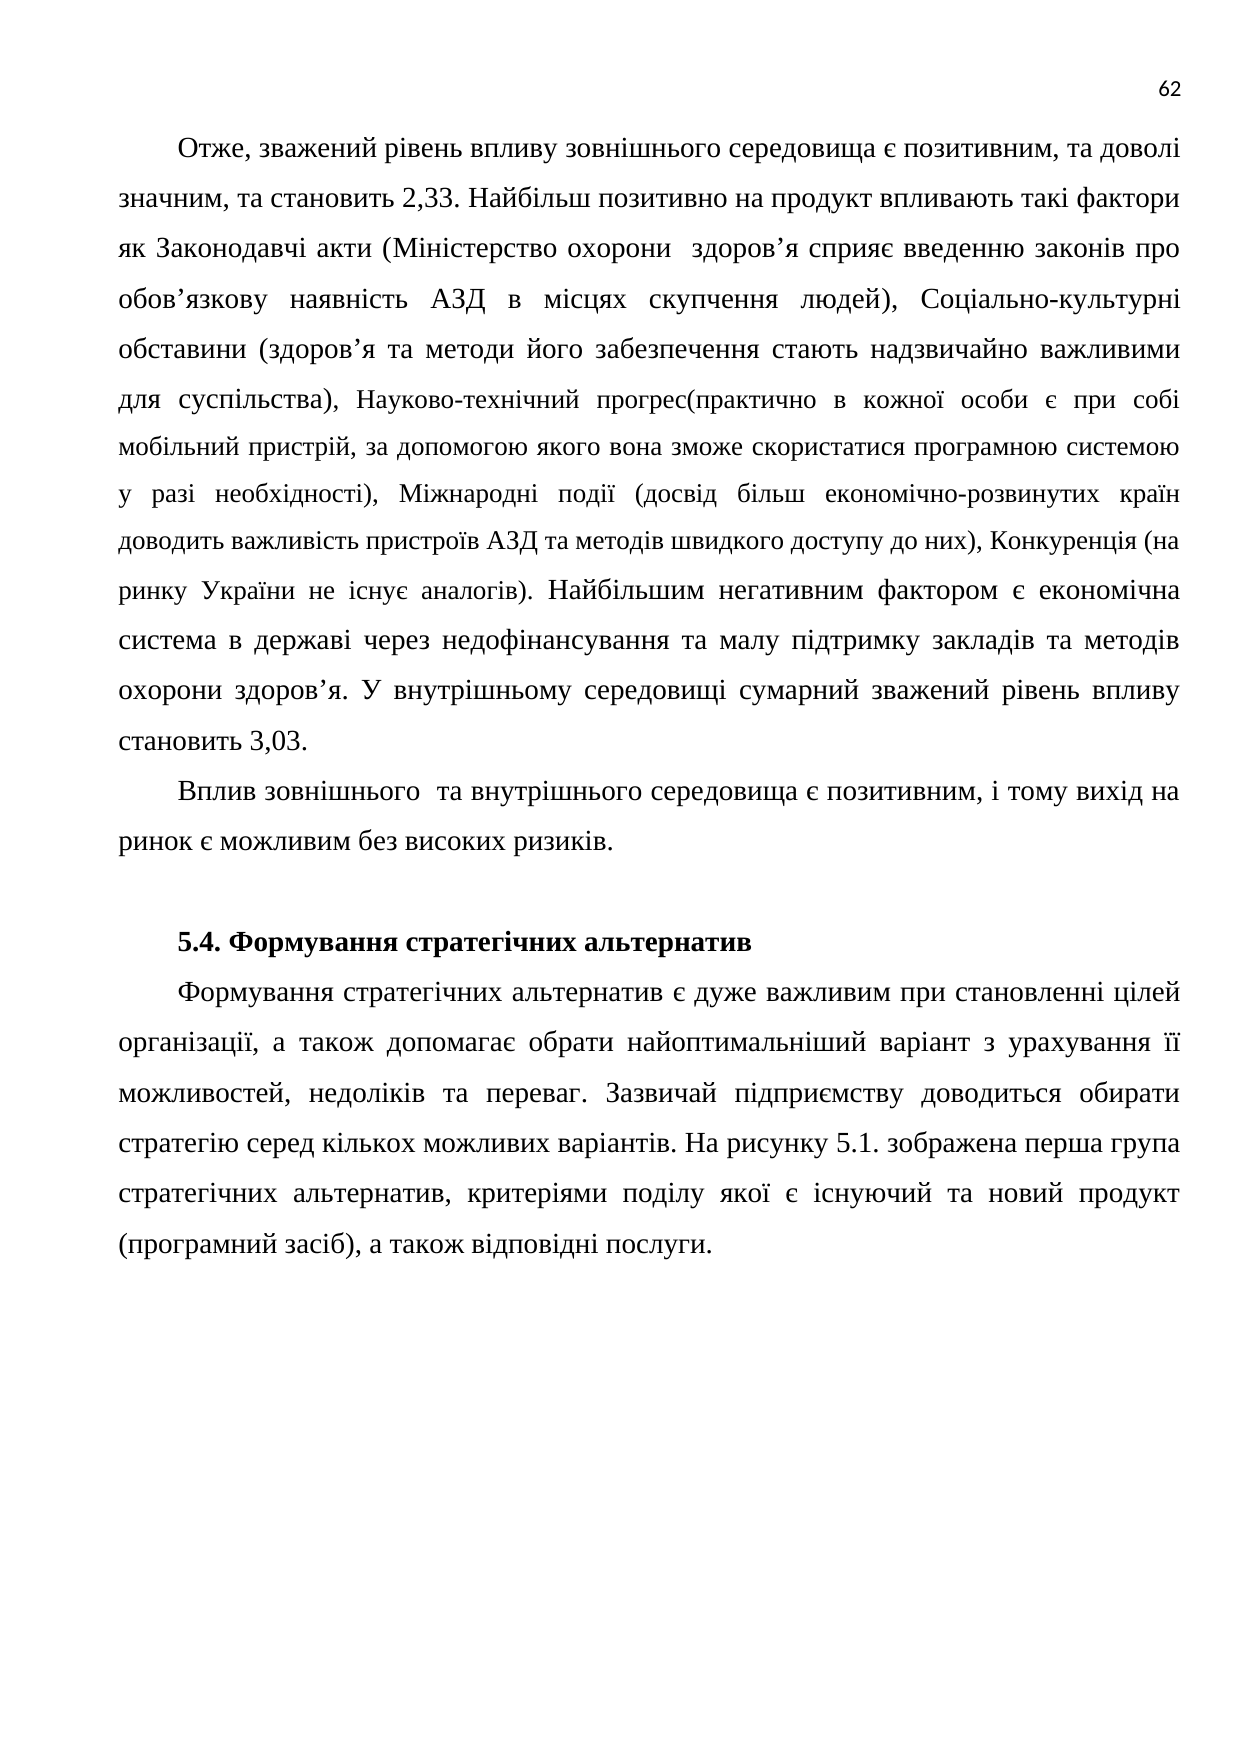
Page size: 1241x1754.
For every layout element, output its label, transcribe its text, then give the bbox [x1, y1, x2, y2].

text Вплив зовнішнього та внутрішнього середовища є позитивним, і тому вихід на ринок є можливим без високих ризиків. [118, 773, 1181, 857]
text Формування стратегічних альтернатив є дуже важливим при становленні цілей організації, а також допомагає обрати найоптимальніший варіант з урахування її можливостей, недоліків та переваг. Зазвичай підприємству доводиться обирати стратегію серед кількох можливих варіантів. На рисунку 5.1. зображена перша група стратегічних альтернатив, критеріями поділу якої є існуючий та новий продукт (програмний засіб), а також відповідні послуги. [118, 974, 1181, 1259]
text Отже, зважений рівень впливу зовнішнього середовища є позитивним, та доволі значним, та становить 2,33. Найбільш позитивно на продукт впливають такі фактори як Законодавчі акти (Міністерство охорони здоров’я сприяє введенню законів про обов’язкову наявність АЗД в місцях скупчення людей), Соціально-культурні обставини (здоров’я та методи його забезпечення стають надзвичайно важливими для суспільства), Науково-технічний прогрес(практично в кожної особи є при собі мобільний пристрій, за допомогою якого вона зможе скористатися програмною системою у разі необхідності), Міжнародні події (досвід більш економічно-розвинутих країн доводить важливість пристроїв АЗД та методів швидкого доступу до них), Конкуренція (на ринку України не існує аналогів). Найбільшим негативним фактором є економічна система в державі через недофінансування та малу підтримку закладів та методів охорони здоров’я. У внутрішньому середовищі сумарний зважений рівень впливу становить 3,03. [118, 130, 1181, 756]
text 5.4. Формування стратегічних альтернатив [177, 924, 1181, 957]
